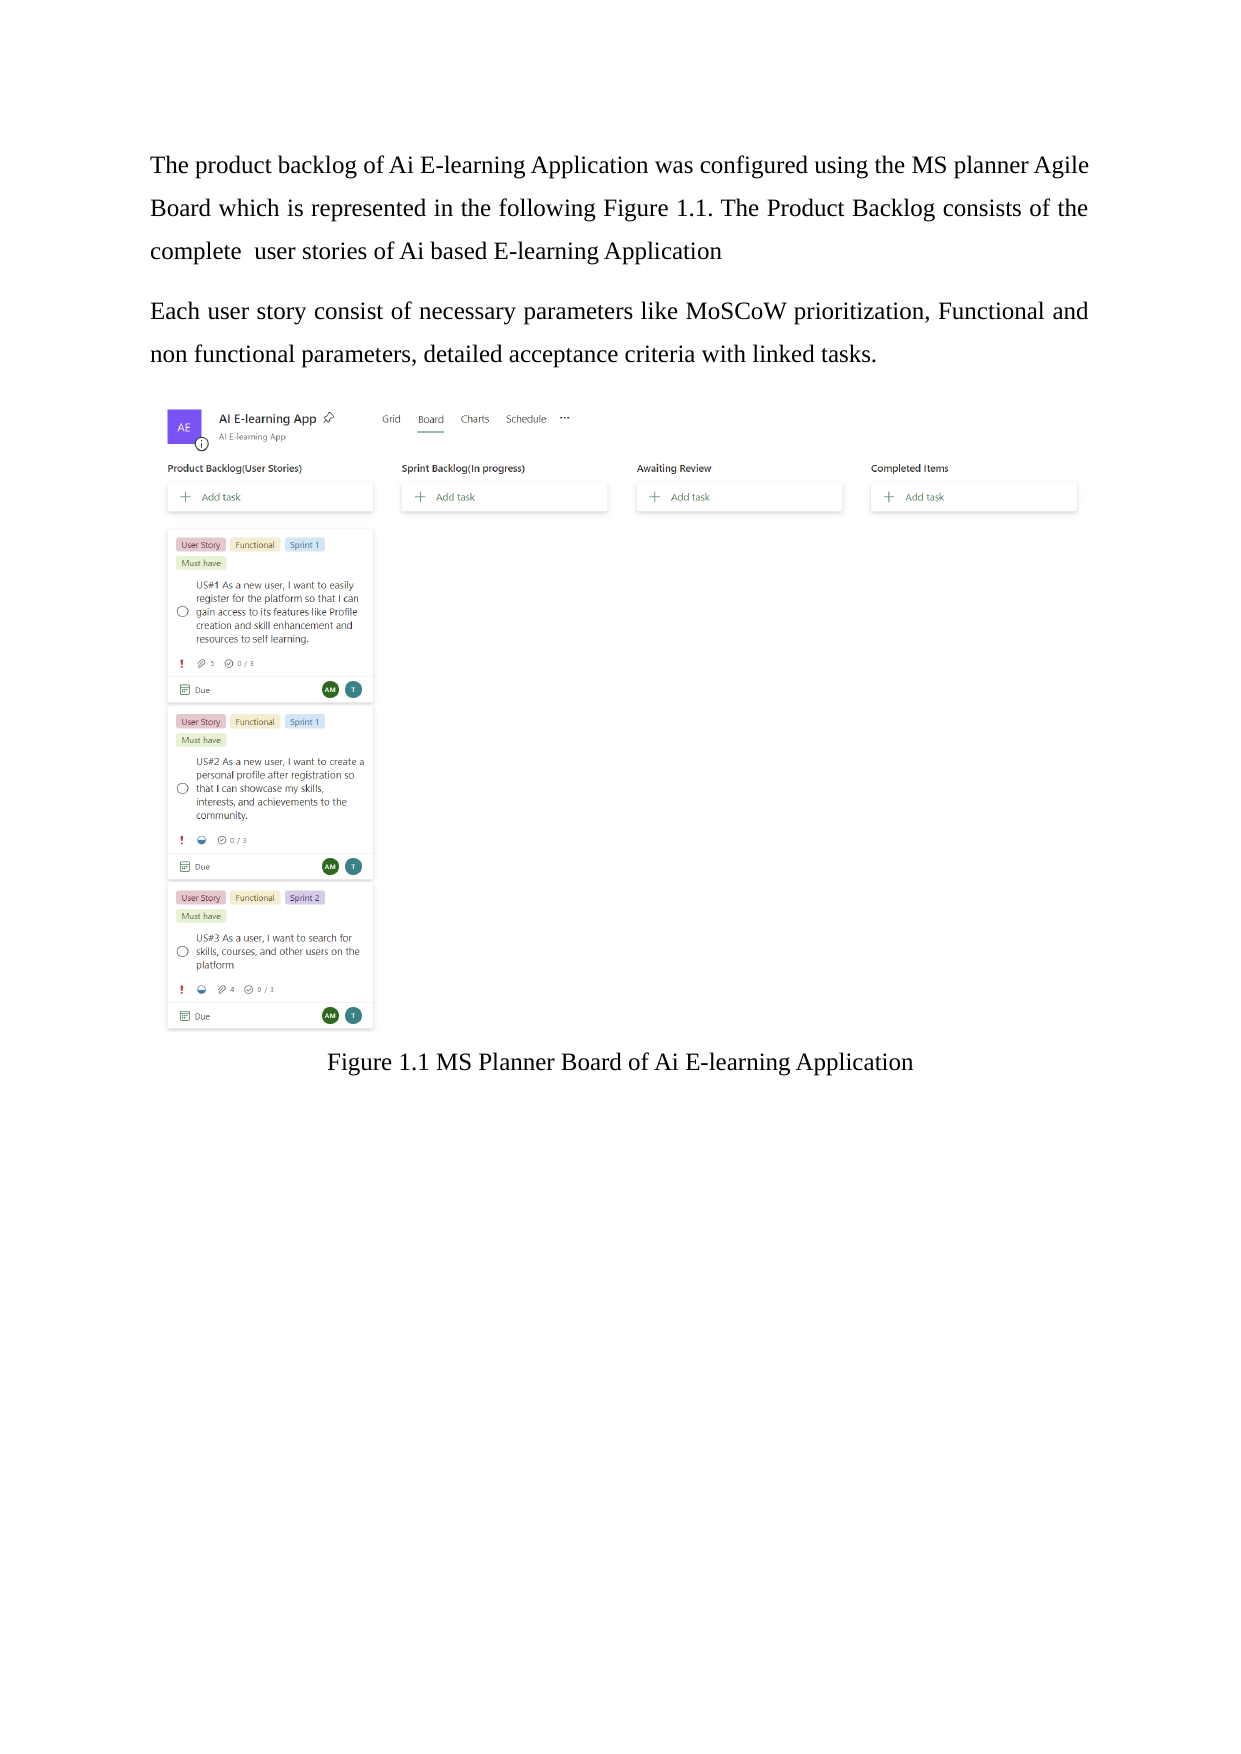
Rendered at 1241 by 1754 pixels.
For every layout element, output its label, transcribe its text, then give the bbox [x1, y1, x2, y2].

picture [150, 398, 1091, 1033]
text Each user story consist of necessary parameters like MoSCoW prioritization, Functional and non functional parameters, detailed acceptance criteria with linked tasks. [150, 296, 1090, 368]
text Figure 1.1 MS Planner Board of Ai E-learning Application [150, 1033, 1090, 1076]
text The product backlog of Ai E-learning Application was configured using the MS planner Agile Board which is represented in the following Figure 1.1. The Product Backlog consists of the complete user stories of Ai based E-learning Application [150, 150, 1090, 265]
